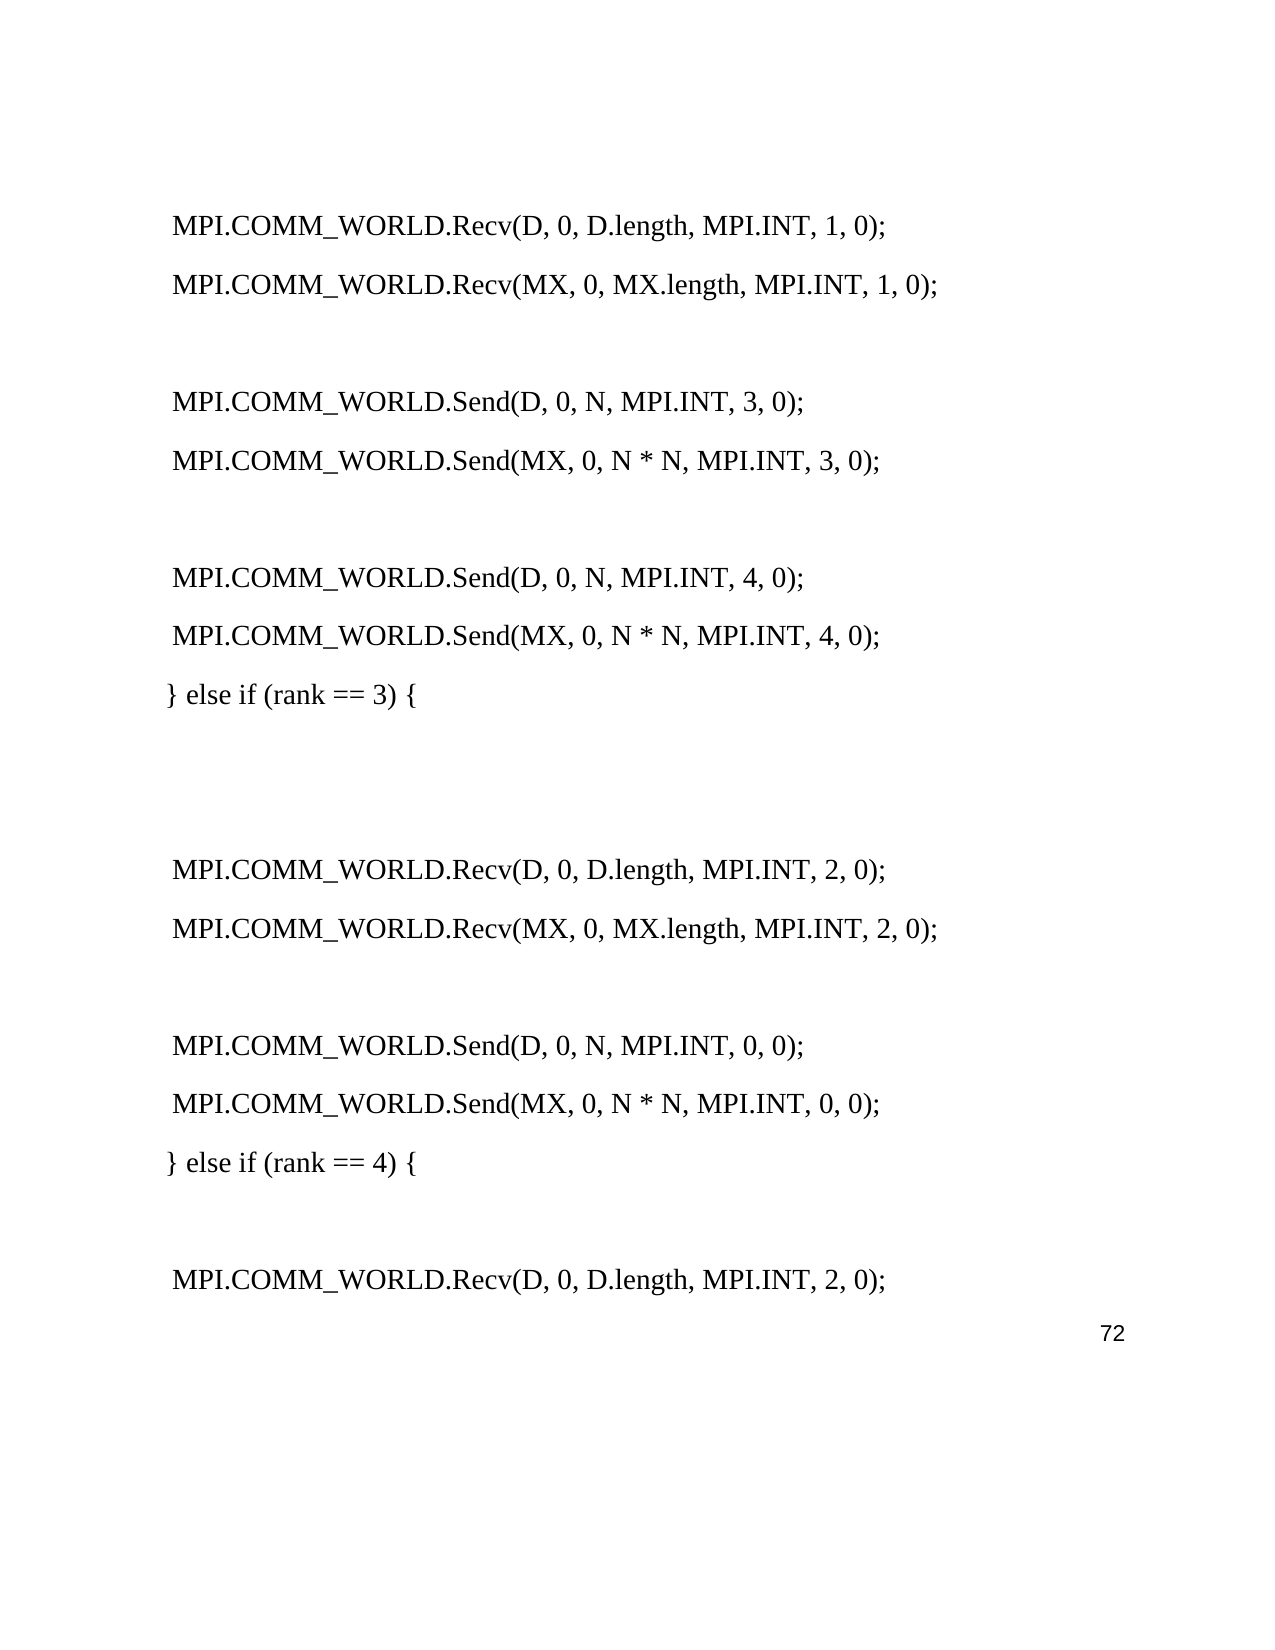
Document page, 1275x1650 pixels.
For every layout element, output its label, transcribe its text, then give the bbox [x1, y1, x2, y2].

text MPI.COMM_WORLD.Recv(MX, 0, MX.length, MPI.INT, 2, 0); [150, 911, 1125, 944]
text MPI.COMM_WORLD.Recv(D, 0, D.length, MPI.INT, 1, 0); [150, 208, 1125, 242]
text MPI.COMM_WORLD.Send(MX, 0, N * N, MPI.INT, 3, 0); [150, 443, 1125, 476]
text MPI.COMM_WORLD.Recv(MX, 0, MX.length, MPI.INT, 1, 0); [150, 267, 1125, 301]
text } else if (rank == 3) { [150, 677, 1125, 710]
text MPI.COMM_WORLD.Recv(D, 0, D.length, MPI.INT, 2, 0); [150, 852, 1125, 886]
text MPI.COMM_WORLD.Send(MX, 0, N * N, MPI.INT, 4, 0); [150, 618, 1125, 652]
text MPI.COMM_WORLD.Send(D, 0, N, MPI.INT, 0, 0); [150, 1028, 1125, 1062]
text MPI.COMM_WORLD.Send(D, 0, N, MPI.INT, 3, 0); [150, 384, 1125, 418]
text MPI.COMM_WORLD.Send(D, 0, N, MPI.INT, 4, 0); [150, 560, 1125, 593]
text } else if (rank == 4) { [150, 1145, 1125, 1179]
text MPI.COMM_WORLD.Recv(D, 0, D.length, MPI.INT, 2, 0); [150, 1262, 1125, 1296]
text MPI.COMM_WORLD.Send(MX, 0, N * N, MPI.INT, 0, 0); [150, 1087, 1125, 1120]
